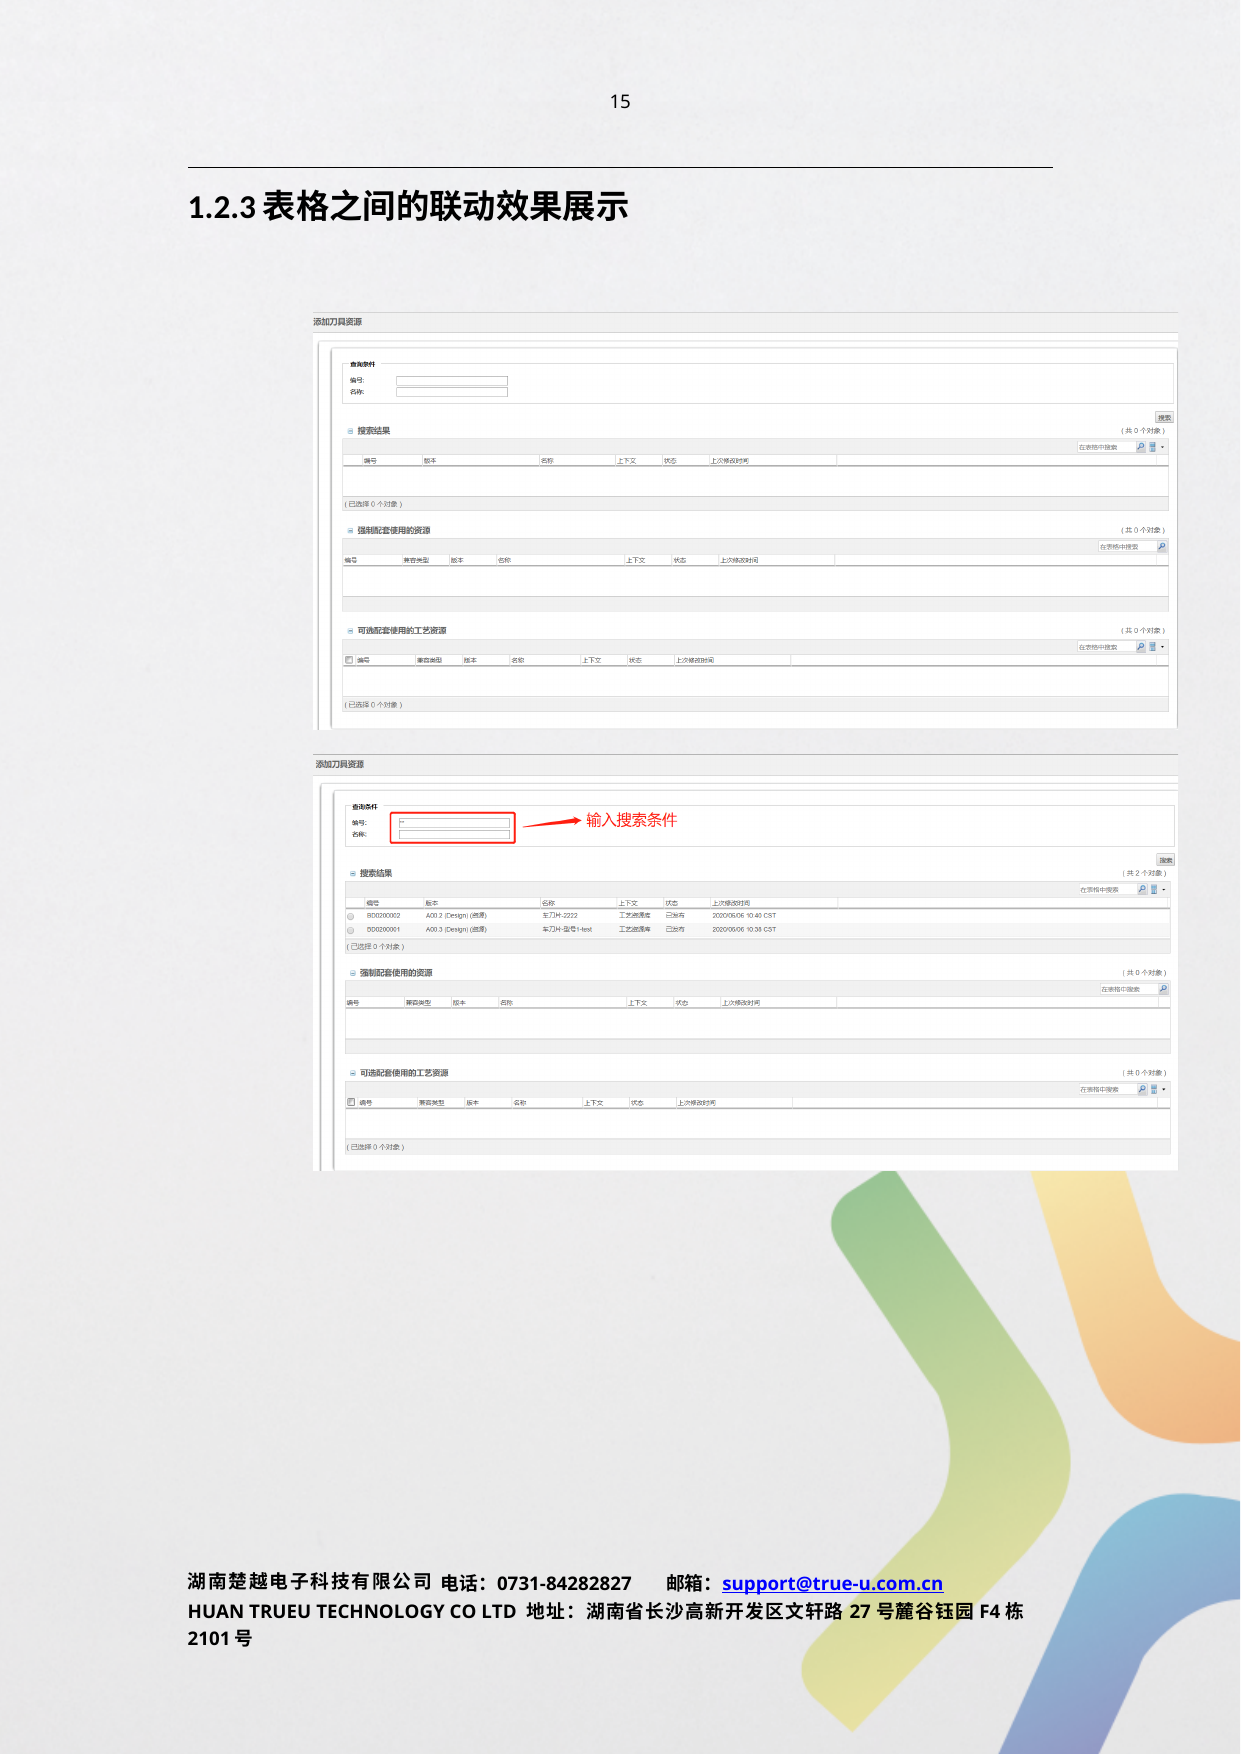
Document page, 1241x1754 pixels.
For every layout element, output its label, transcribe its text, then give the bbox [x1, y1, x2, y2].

subtitle 表格之间的联动效果展示 [187, 171, 1053, 238]
picture [0, 0, 1241, 1754]
